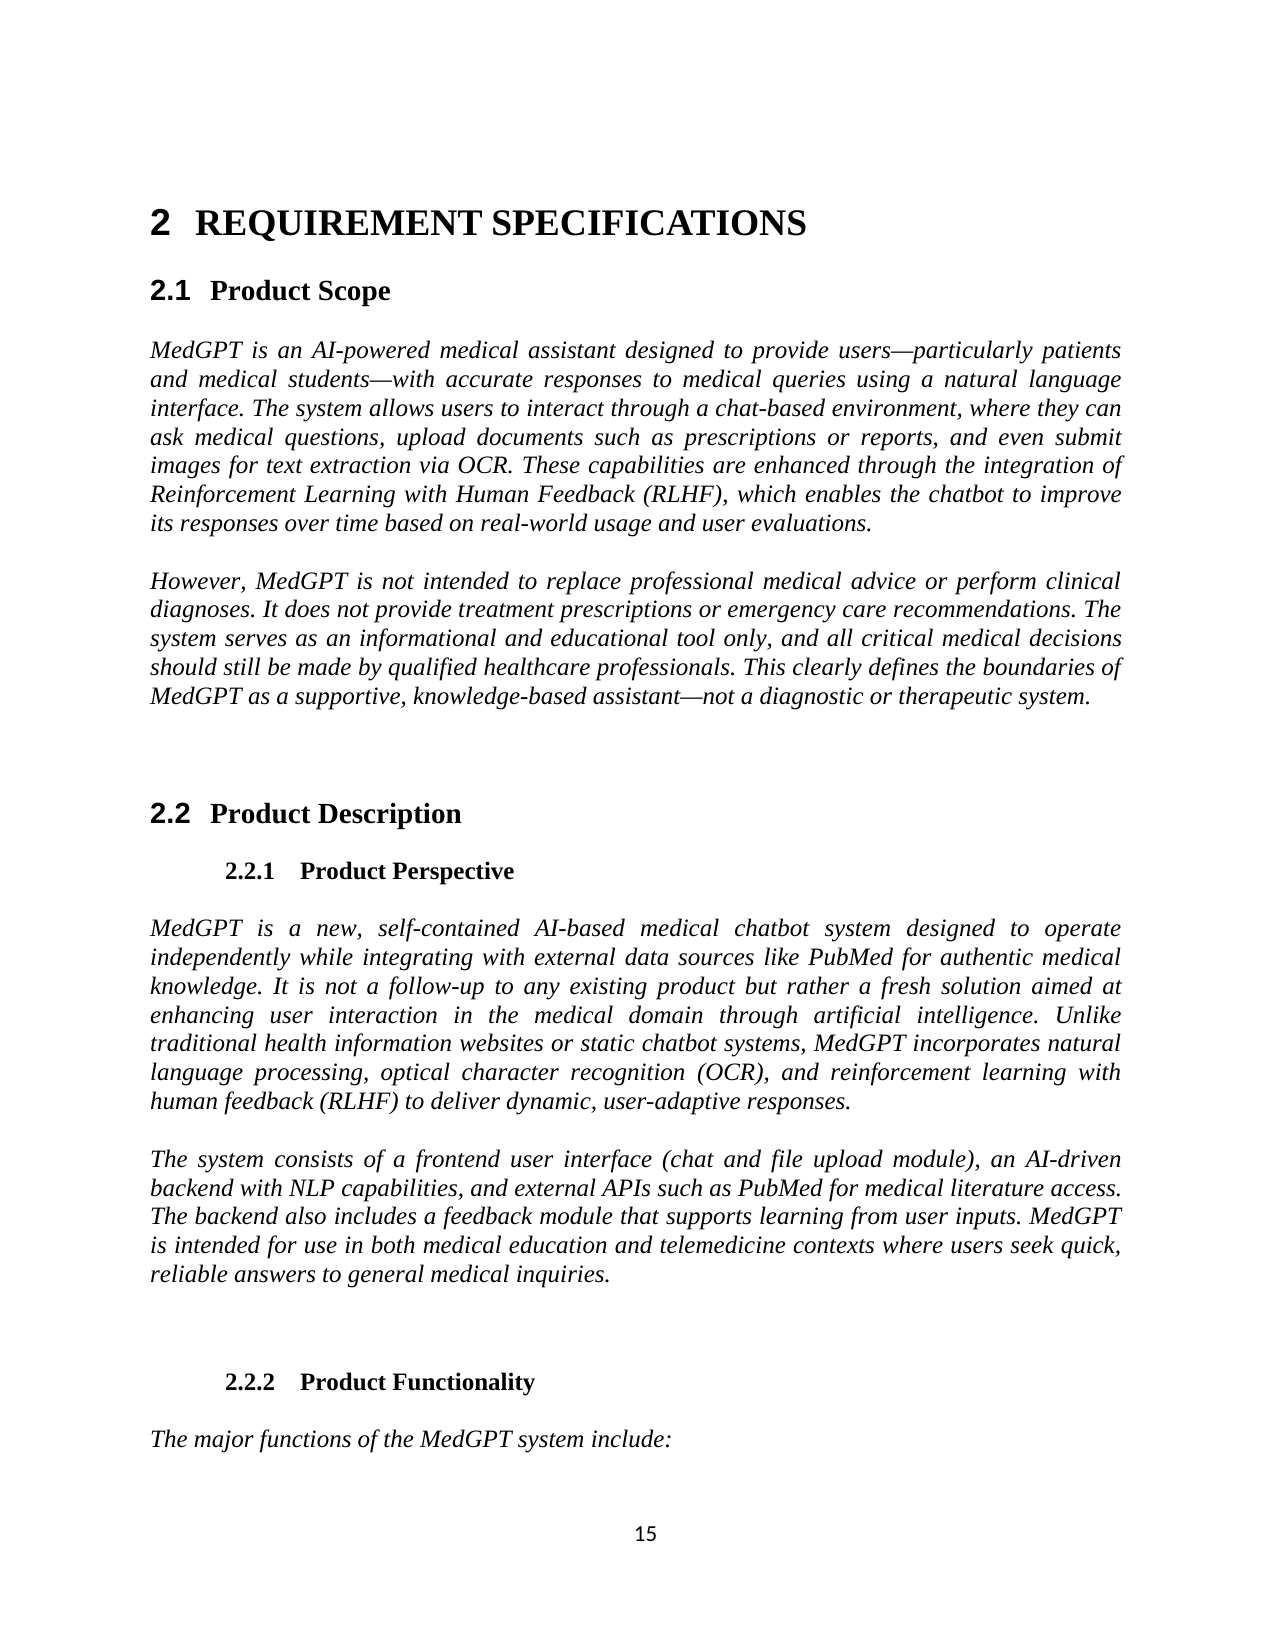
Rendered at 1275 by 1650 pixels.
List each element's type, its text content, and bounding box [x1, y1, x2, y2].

subtitle Product Description [150, 797, 1125, 830]
text The major functions of the MedGPT system include: [150, 1424, 1125, 1453]
text The system consists of a frontend user interface (chat and file upload module), an AI-driven backend with NLP capabilities, and external APIs such as PubMed for medical literature access. The backend also includes a feedback module that supports learning from user inputs. MedGPT is intended for use in both medical education and telemedicine contexts where users seek quick, reliable answers to general medical inquiries. [150, 1144, 1125, 1288]
text However, MedGPT is not intended to replace professional medical advice or perform clinical diagnoses. It does not provide treatment prescriptions or emergency care recommendations. The system serves as an informational and educational tool only, and all critical medical decisions should still be made by qualified healthcare professionals. This clearly defines the boundaries of MedGPT as a supportive, knowledge-based assistant—not a diagnostic or therapeutic system. [150, 566, 1125, 709]
subtitle REQUIREMENT SPECIFICATIONS [150, 200, 1125, 243]
subtitle Product Functionality [225, 1370, 1125, 1395]
text MedGPT is a new, self-contained AI-based medical chatbot system designed to operate independently while integrating with external data sources like PubMed for authentic medical knowledge. It is not a follow-up to any existing product but rather a fresh solution aimed at enhancing user interaction in the medical domain through artificial intelligence. Unlike traditional health information websites or static chatbot systems, MedGPT incorporates natural language processing, optical character recognition (OCR), and reinforcement learning with human feedback (RLHF) to deliver dynamic, user-adaptive responses. [150, 913, 1125, 1115]
text MedGPT is an AI-powered medical assistant designed to provide users—particularly patients and medical students—with accurate responses to medical queries using a natural language interface. The system allows users to interact through a chat-based environment, where they can ask medical questions, upload documents such as prescriptions or reports, and even submit images for text extraction via OCR. These capabilities are enhanced through the integration of Reinforcement Learning with Human Feedback (RLHF), which enables the chatbot to improve its responses over time based on real-world usage and user evaluations. [150, 335, 1125, 537]
subtitle Product Perspective [225, 859, 1125, 884]
subtitle Product Scope [150, 272, 1125, 306]
